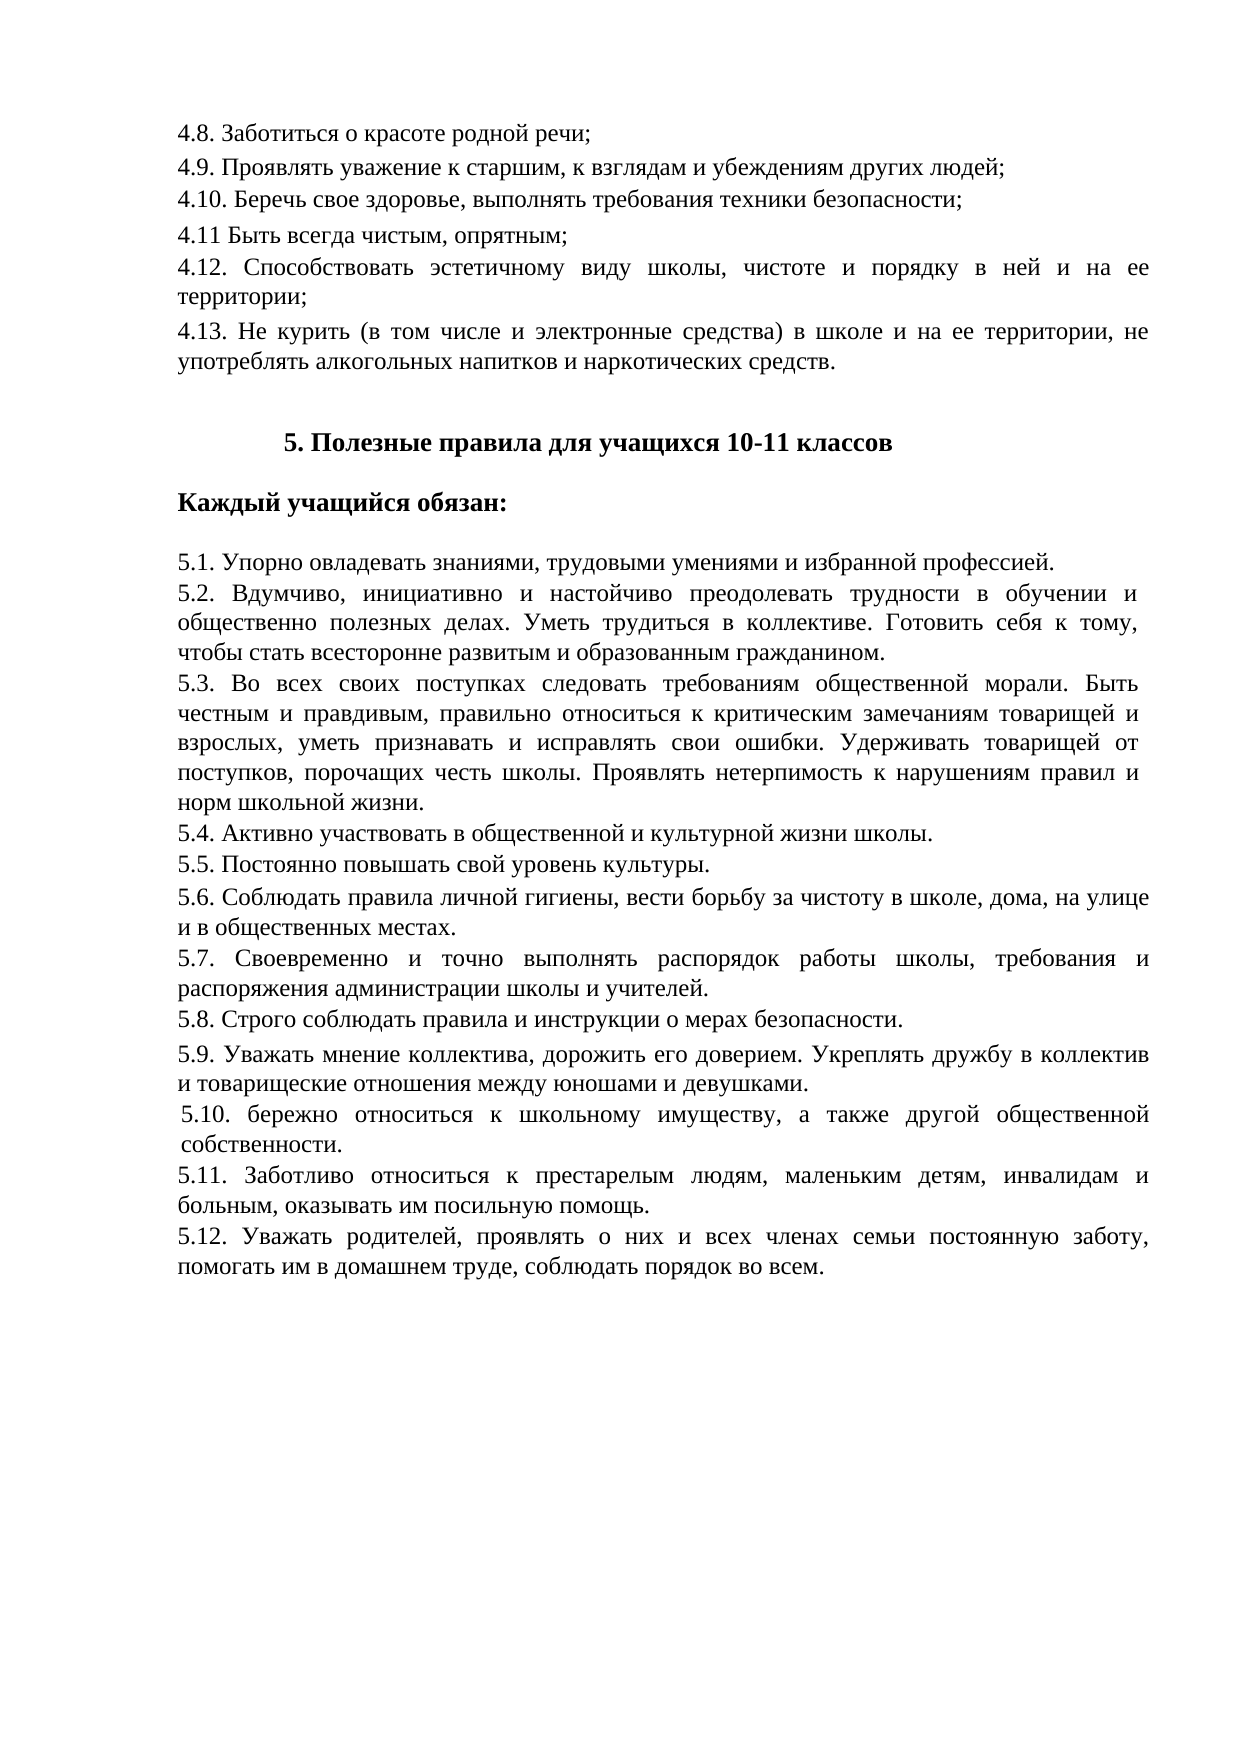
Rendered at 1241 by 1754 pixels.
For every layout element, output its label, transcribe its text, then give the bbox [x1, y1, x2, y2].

text 5.1. Упорно овладевать знаниями, трудовыми умениями и избранной профессией. [177, 547, 1139, 575]
text 4.11 Быть всегда чистым, опрятным; [177, 220, 1152, 249]
text 5.4. Активно участвовать в общественной и культурной жизни школы. [177, 818, 1152, 847]
text 4.12. Способствовать эстетичному виду школы, чистоте и порядку в ней и на ее территории; [177, 252, 1150, 310]
text 5.7. Своевременно и точно выполнять распорядок работы школы, требования и распоряжения администрации школы и учителей. [177, 943, 1150, 1002]
text 5.9. Уважать мнение коллектива, дорожить его доверием. Укреплять дружбу в коллектив и товарищеские отношения между юношами и девушками. [177, 1039, 1150, 1097]
text 5.11. Заботливо относиться к престарелым людям, маленьким детям, инвалидам и больным, оказывать им посильную помощь. [177, 1160, 1150, 1219]
text 4.10. Беречь свое здоровье, выполнять требования техники безопасности; [177, 184, 1150, 212]
text 4.13. Не курить (в том числе и электронные средства) в школе и на ее территории, не употреблять алкогольных напитков и наркотических средств. [177, 316, 1150, 375]
text 5. Полезные правила для учащихся 10-11 классов [177, 427, 999, 458]
text 4.8. Заботиться о красоте родной речи; [177, 118, 1152, 147]
text Каждый учащийся обязан: [177, 487, 999, 518]
text 5.5. Постоянно повышать свой уровень культуры. [177, 849, 1152, 878]
text 5.10. бережно относиться к школьному имуществу, а также другой общественной собственности. [181, 1099, 1150, 1158]
text 5.3. Во всех своих поступках следовать требованиям общественной морали. Быть честным и правдивым, правильно относиться к критическим замечаниям товарищей и взрослых, уметь признавать и исправлять свои ошибки. Удерживать товарищей от поступков, порочащих честь школы. Проявлять нетерпимость к нарушениям правил и норм школьной жизни. [177, 668, 1140, 815]
text 4.9. Проявлять уважение к старшим, к взглядам и убеждениям других людей; [177, 152, 1152, 181]
text 5.2. Вдумчиво, инициативно и настойчиво преодолевать трудности в обучении и общественно полезных делах. Уметь трудиться в коллективе. Готовить себя к тому, чтобы стать всесторонне развитым и образованным гражданином. [177, 578, 1139, 666]
text 5.6. Соблюдать правила личной гигиены, вести борьбу за чистоту в школе, дома, на улице и в общественных местах. [177, 882, 1150, 941]
text 5.12. Уважать родителей, проявлять о них и всех членах семьи постоянную заботу, помогать им в домашнем труде, соблюдать порядок во всем. [177, 1221, 1150, 1279]
text 5.8. Строго соблюдать правила и инструкции о мерах безопасности. [177, 1004, 1152, 1033]
